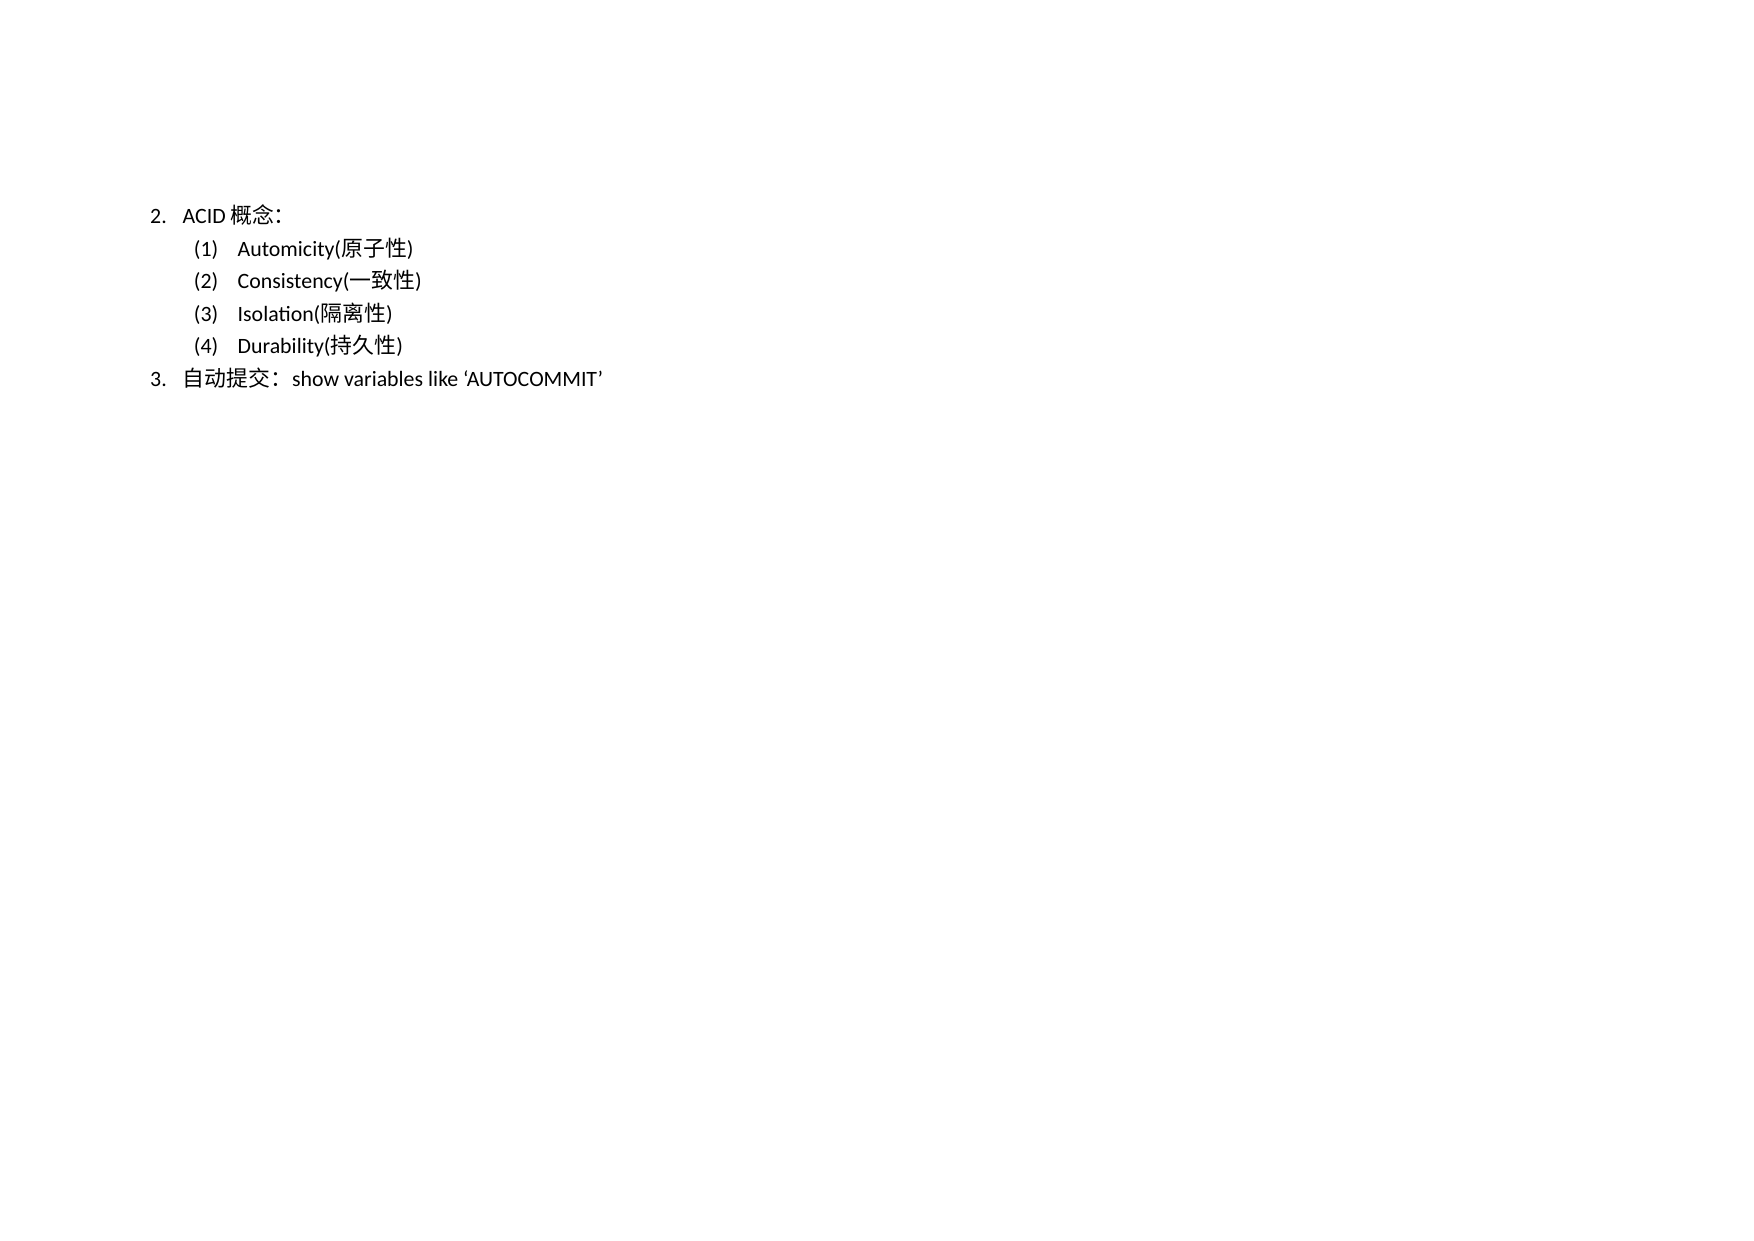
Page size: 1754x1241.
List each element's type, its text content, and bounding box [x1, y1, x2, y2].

list 自动提交：show variables like ‘AUTOCOMMIT’ [150, 360, 1604, 393]
list Automicity(原子性) [194, 230, 1604, 263]
list Isolation(隔离性) [194, 295, 1604, 328]
list ACID概念： [150, 198, 1604, 230]
list Durability(持久性) [194, 328, 1604, 360]
list Consistency(一致性) [194, 263, 1604, 295]
